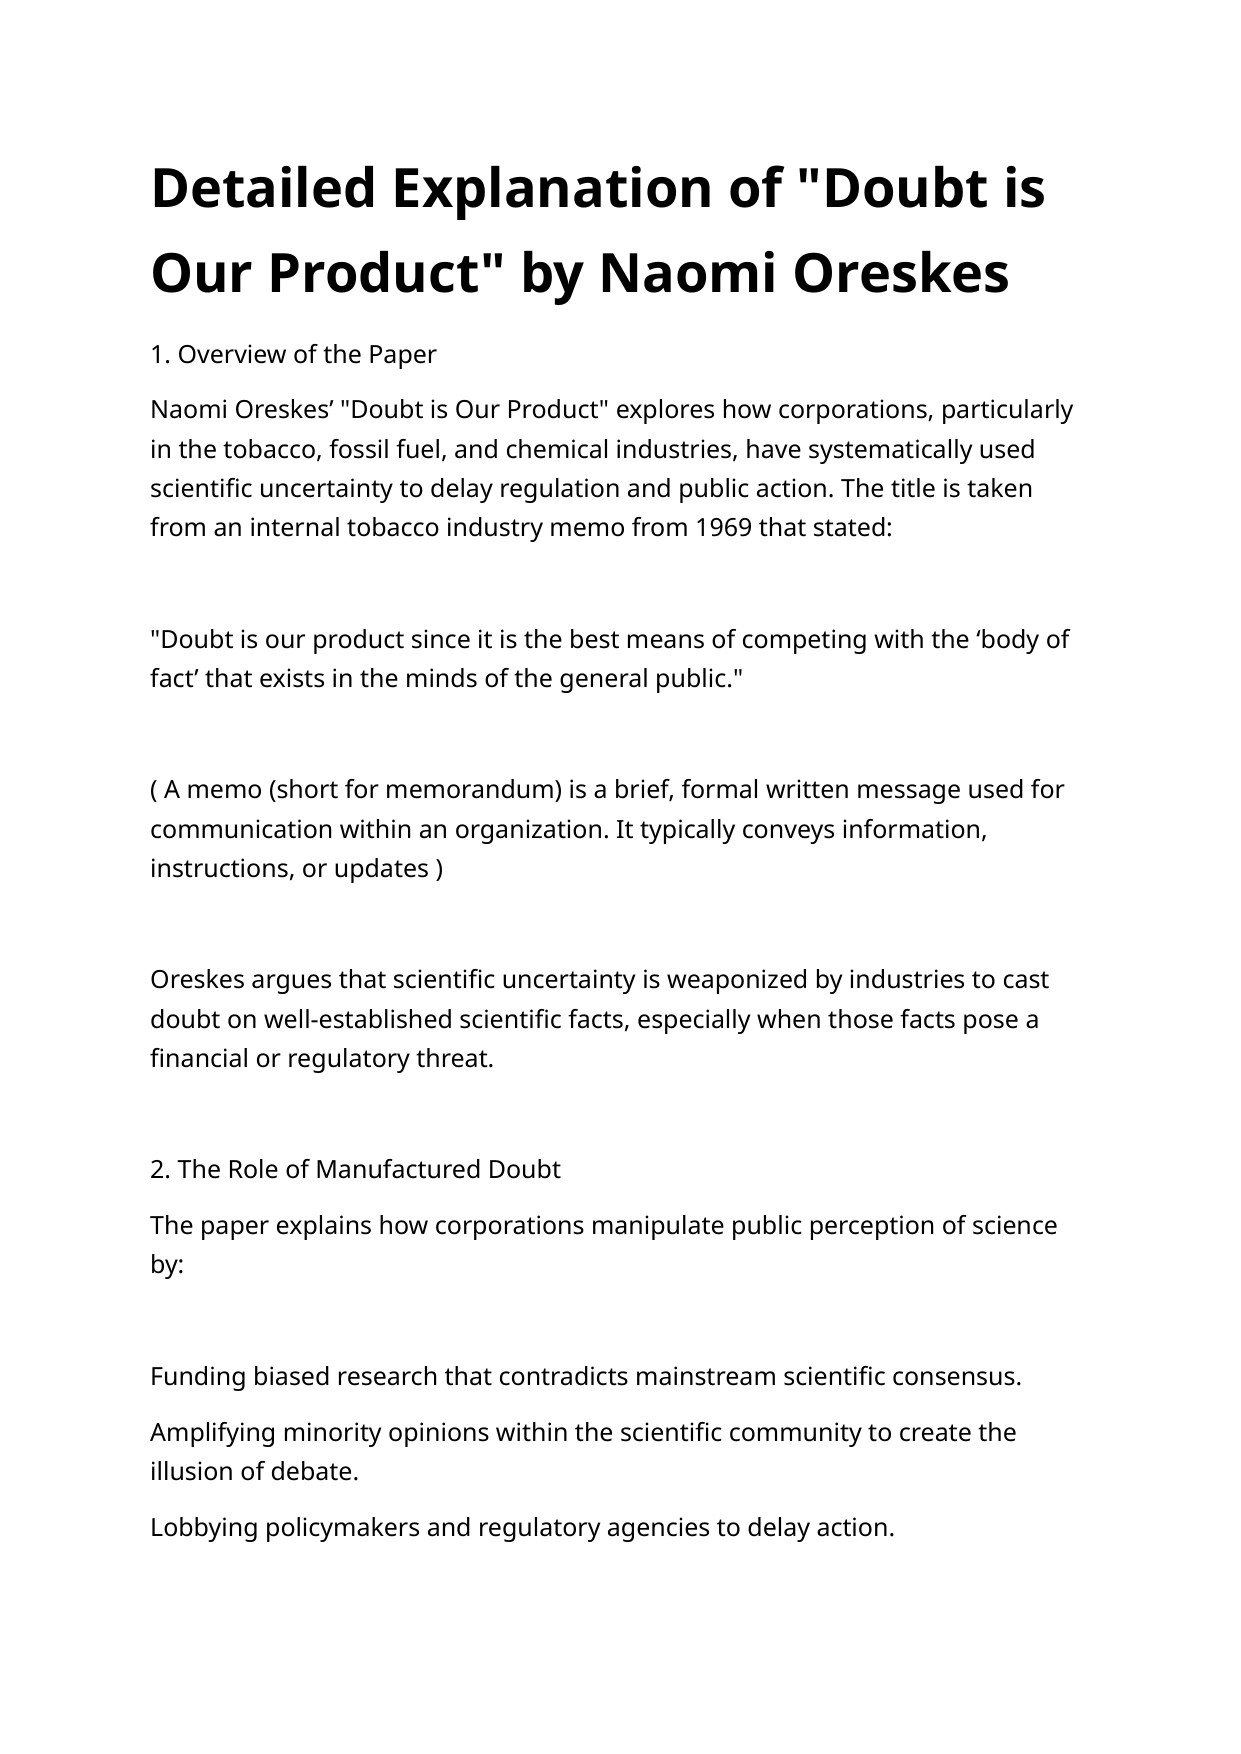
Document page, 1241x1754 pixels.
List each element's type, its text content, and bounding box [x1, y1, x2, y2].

text Oreskes argues that scientific uncertainty is weaponized by industries to cast doubt on well-established scientific facts, especially when those facts pose a financial or regulatory threat. [150, 962, 1090, 1074]
text Lobbying policymakers and regulatory agencies to delay action. [150, 1509, 1090, 1544]
text "Doubt is our product since it is the best means of competing with the ‘body of fact’ that exists in the minds of the general public." [150, 621, 1090, 694]
text The paper explains how corporations manipulate public perception of science by: [150, 1208, 1090, 1281]
text 1. Overview of the Paper [150, 336, 1090, 370]
text Amplifying minority opinions within the scientific community to create the illusion of debate. [150, 1414, 1090, 1488]
text Detailed Explanation of "Doubt is Our Product" by Naomi Oreskes [150, 150, 1090, 308]
text ( A memo (short for memorandum) is a brief, formal written message used for communication within an organization. It typically conveys information, instructions, or updates ) [150, 772, 1090, 884]
text 2. The Role of Manufactured Doubt [150, 1152, 1090, 1186]
text Naomi Oreskes’ "Doubt is Our Product" explores how corporations, particularly in the tobacco, fossil fuel, and chemical industries, have systematically used scientific uncertainty to delay regulation and public action. The title is taken from an internal tobacco industry memo from 1969 that stated: [150, 392, 1090, 544]
text Funding biased research that contradicts mainstream scientific consensus. [150, 1359, 1090, 1393]
